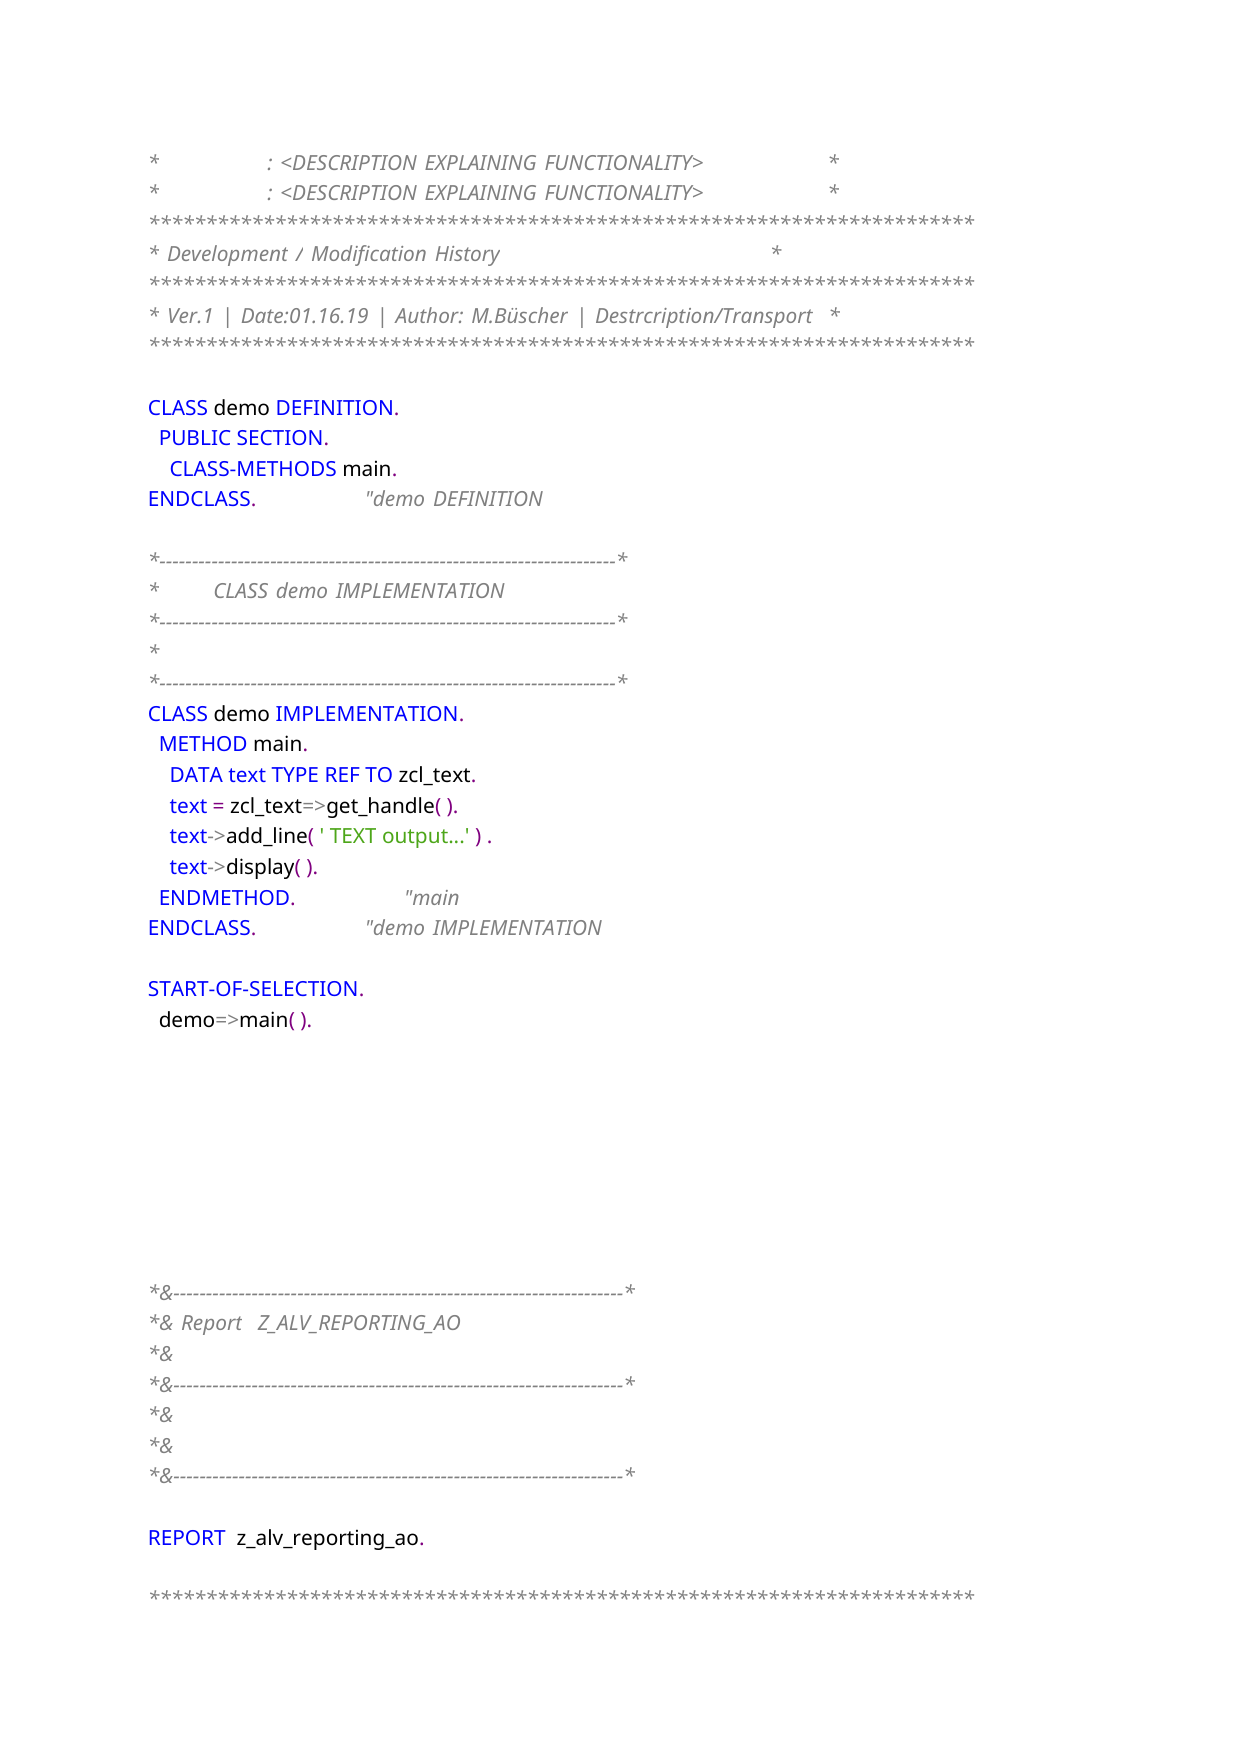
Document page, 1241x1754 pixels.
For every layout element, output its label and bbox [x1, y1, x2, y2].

text [148, 1278, 1093, 1613]
text [148, 148, 1093, 1033]
